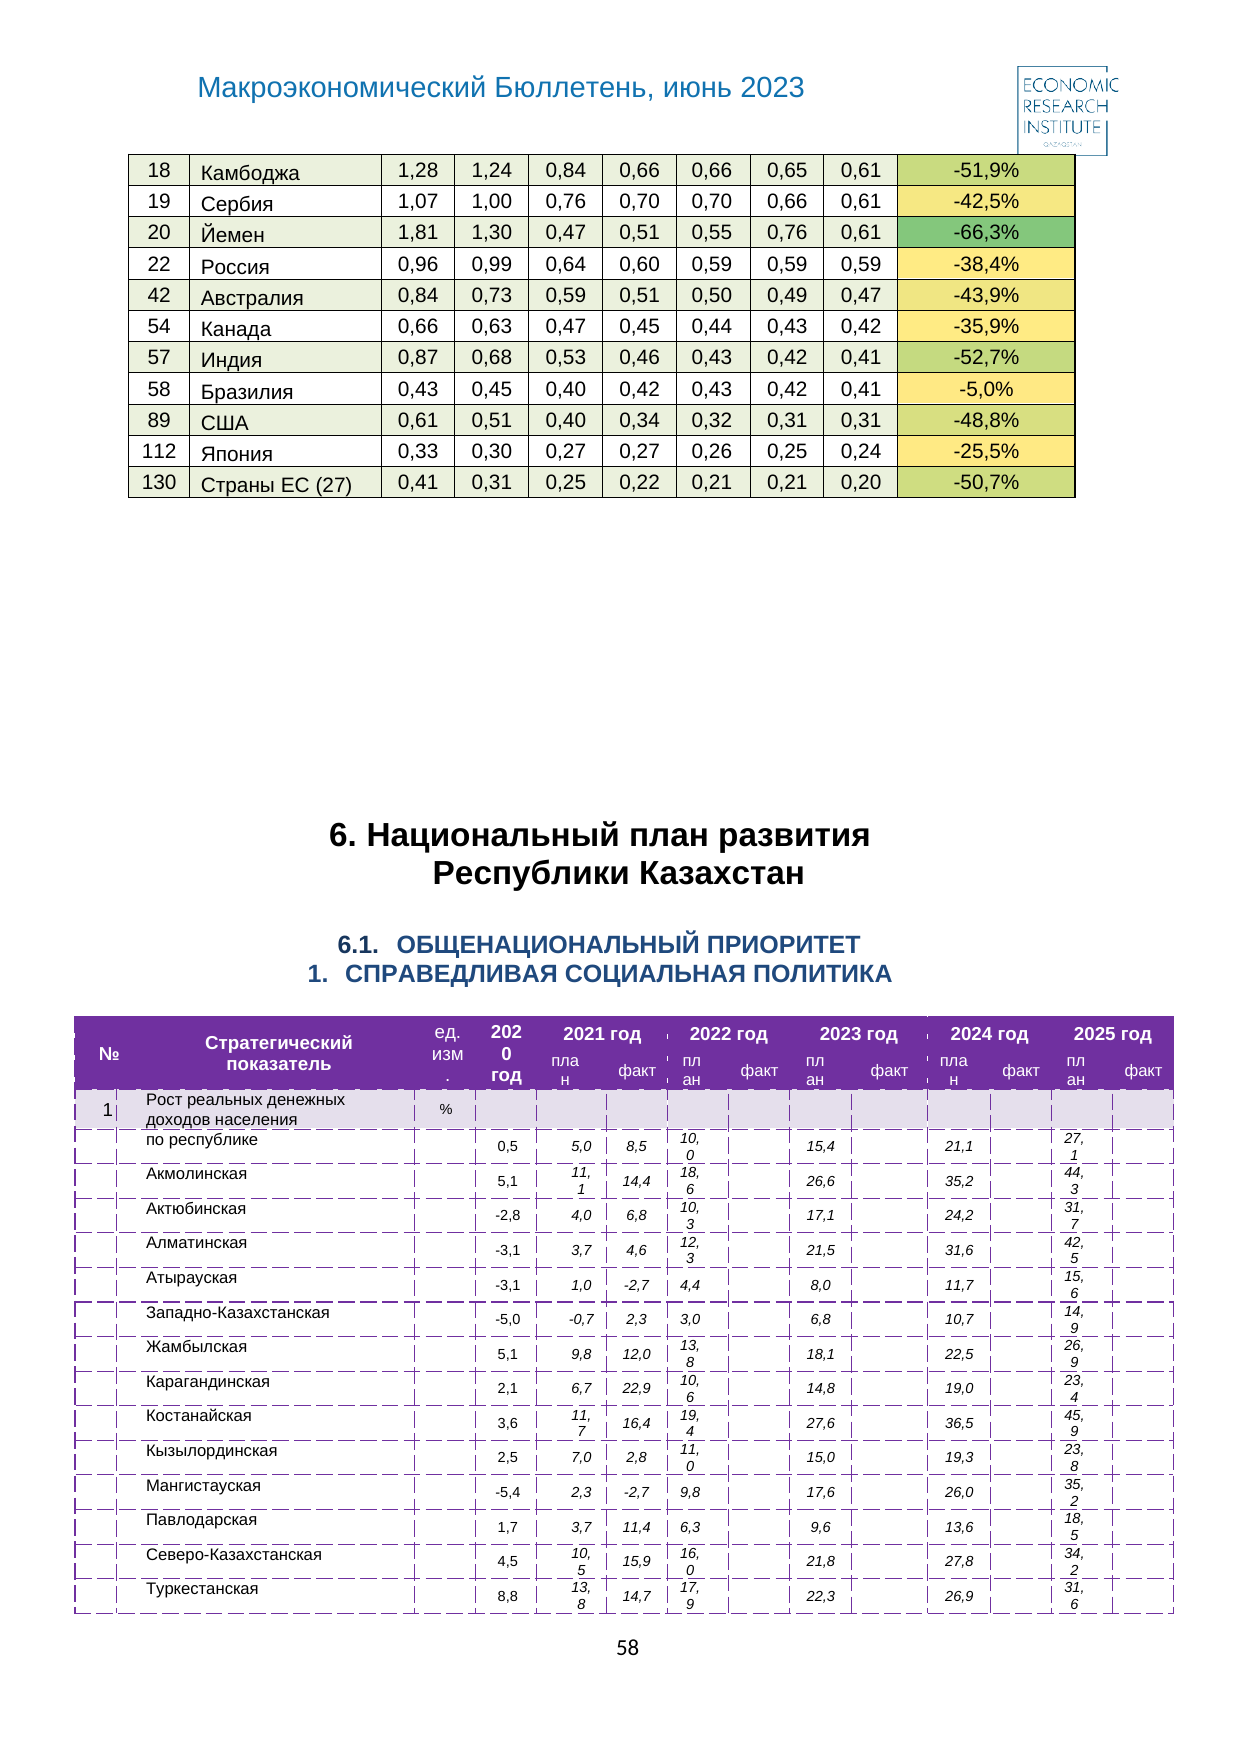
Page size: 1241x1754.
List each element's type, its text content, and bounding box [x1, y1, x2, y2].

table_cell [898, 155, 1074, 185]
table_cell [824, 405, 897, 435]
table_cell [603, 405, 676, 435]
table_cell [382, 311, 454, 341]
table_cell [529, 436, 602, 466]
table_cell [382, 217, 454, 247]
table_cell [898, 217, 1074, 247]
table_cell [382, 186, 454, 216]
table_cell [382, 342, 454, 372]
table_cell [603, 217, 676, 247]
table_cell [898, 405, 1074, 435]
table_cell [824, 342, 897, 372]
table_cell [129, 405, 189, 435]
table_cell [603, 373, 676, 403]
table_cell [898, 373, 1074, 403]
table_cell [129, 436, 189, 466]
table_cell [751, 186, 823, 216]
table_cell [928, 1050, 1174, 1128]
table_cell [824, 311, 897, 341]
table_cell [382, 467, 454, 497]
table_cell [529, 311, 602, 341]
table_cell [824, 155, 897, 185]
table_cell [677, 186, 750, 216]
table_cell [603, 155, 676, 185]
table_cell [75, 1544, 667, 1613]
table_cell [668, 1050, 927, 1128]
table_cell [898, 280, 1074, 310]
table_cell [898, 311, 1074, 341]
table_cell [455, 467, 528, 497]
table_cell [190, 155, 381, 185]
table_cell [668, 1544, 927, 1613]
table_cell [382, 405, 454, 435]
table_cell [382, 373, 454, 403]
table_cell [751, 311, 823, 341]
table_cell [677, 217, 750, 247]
subtitle СПРАВЕДЛИВАЯ СОЦИАЛЬНАЯ ПОЛИТИКА [61, 959, 1139, 987]
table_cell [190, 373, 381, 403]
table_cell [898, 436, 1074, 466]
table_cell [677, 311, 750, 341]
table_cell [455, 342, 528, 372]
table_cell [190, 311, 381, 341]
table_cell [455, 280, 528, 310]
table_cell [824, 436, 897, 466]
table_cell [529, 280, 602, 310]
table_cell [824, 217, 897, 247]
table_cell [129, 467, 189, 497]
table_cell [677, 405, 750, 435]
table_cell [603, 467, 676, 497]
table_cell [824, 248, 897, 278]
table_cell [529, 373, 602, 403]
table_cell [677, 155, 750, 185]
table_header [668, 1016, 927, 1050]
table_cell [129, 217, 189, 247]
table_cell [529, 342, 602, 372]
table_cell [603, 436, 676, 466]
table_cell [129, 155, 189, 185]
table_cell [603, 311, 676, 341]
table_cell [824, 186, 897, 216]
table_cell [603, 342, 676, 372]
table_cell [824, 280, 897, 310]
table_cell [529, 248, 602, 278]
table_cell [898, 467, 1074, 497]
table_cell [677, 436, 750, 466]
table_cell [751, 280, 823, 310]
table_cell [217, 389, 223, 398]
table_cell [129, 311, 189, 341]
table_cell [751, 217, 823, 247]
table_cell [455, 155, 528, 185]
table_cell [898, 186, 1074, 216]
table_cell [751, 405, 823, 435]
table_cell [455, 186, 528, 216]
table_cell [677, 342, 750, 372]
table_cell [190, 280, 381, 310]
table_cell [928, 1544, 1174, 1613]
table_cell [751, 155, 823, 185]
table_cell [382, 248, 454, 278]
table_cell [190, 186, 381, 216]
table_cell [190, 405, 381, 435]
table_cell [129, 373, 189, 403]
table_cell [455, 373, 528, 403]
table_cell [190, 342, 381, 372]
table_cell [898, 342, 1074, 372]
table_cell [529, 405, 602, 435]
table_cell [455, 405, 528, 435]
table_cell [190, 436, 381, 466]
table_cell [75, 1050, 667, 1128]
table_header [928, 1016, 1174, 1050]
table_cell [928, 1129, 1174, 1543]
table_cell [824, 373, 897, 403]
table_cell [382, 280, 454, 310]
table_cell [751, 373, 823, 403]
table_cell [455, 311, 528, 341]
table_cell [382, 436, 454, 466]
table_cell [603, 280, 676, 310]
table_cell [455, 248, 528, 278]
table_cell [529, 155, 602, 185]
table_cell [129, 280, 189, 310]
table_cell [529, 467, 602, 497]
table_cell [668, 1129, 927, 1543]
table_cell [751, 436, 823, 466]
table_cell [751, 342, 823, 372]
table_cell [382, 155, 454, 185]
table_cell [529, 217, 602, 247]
picture [1017, 66, 1119, 156]
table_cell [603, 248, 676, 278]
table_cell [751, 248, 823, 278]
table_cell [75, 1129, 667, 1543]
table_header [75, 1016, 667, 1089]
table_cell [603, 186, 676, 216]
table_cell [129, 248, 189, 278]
subtitle Национальный план развития [61, 814, 1139, 853]
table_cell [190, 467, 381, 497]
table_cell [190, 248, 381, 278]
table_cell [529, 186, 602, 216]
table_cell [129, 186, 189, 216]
subtitle ОБЩЕНАЦИОНАЛЬНЫЙ ПРИОРИТЕТ [59, 930, 1139, 959]
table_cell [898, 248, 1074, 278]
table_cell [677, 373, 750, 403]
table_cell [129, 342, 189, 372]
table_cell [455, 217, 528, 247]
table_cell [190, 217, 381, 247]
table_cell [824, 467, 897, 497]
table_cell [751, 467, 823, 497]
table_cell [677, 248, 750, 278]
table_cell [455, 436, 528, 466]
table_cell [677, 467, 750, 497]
subtitle Республики Казахстан [99, 853, 1139, 891]
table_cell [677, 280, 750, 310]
